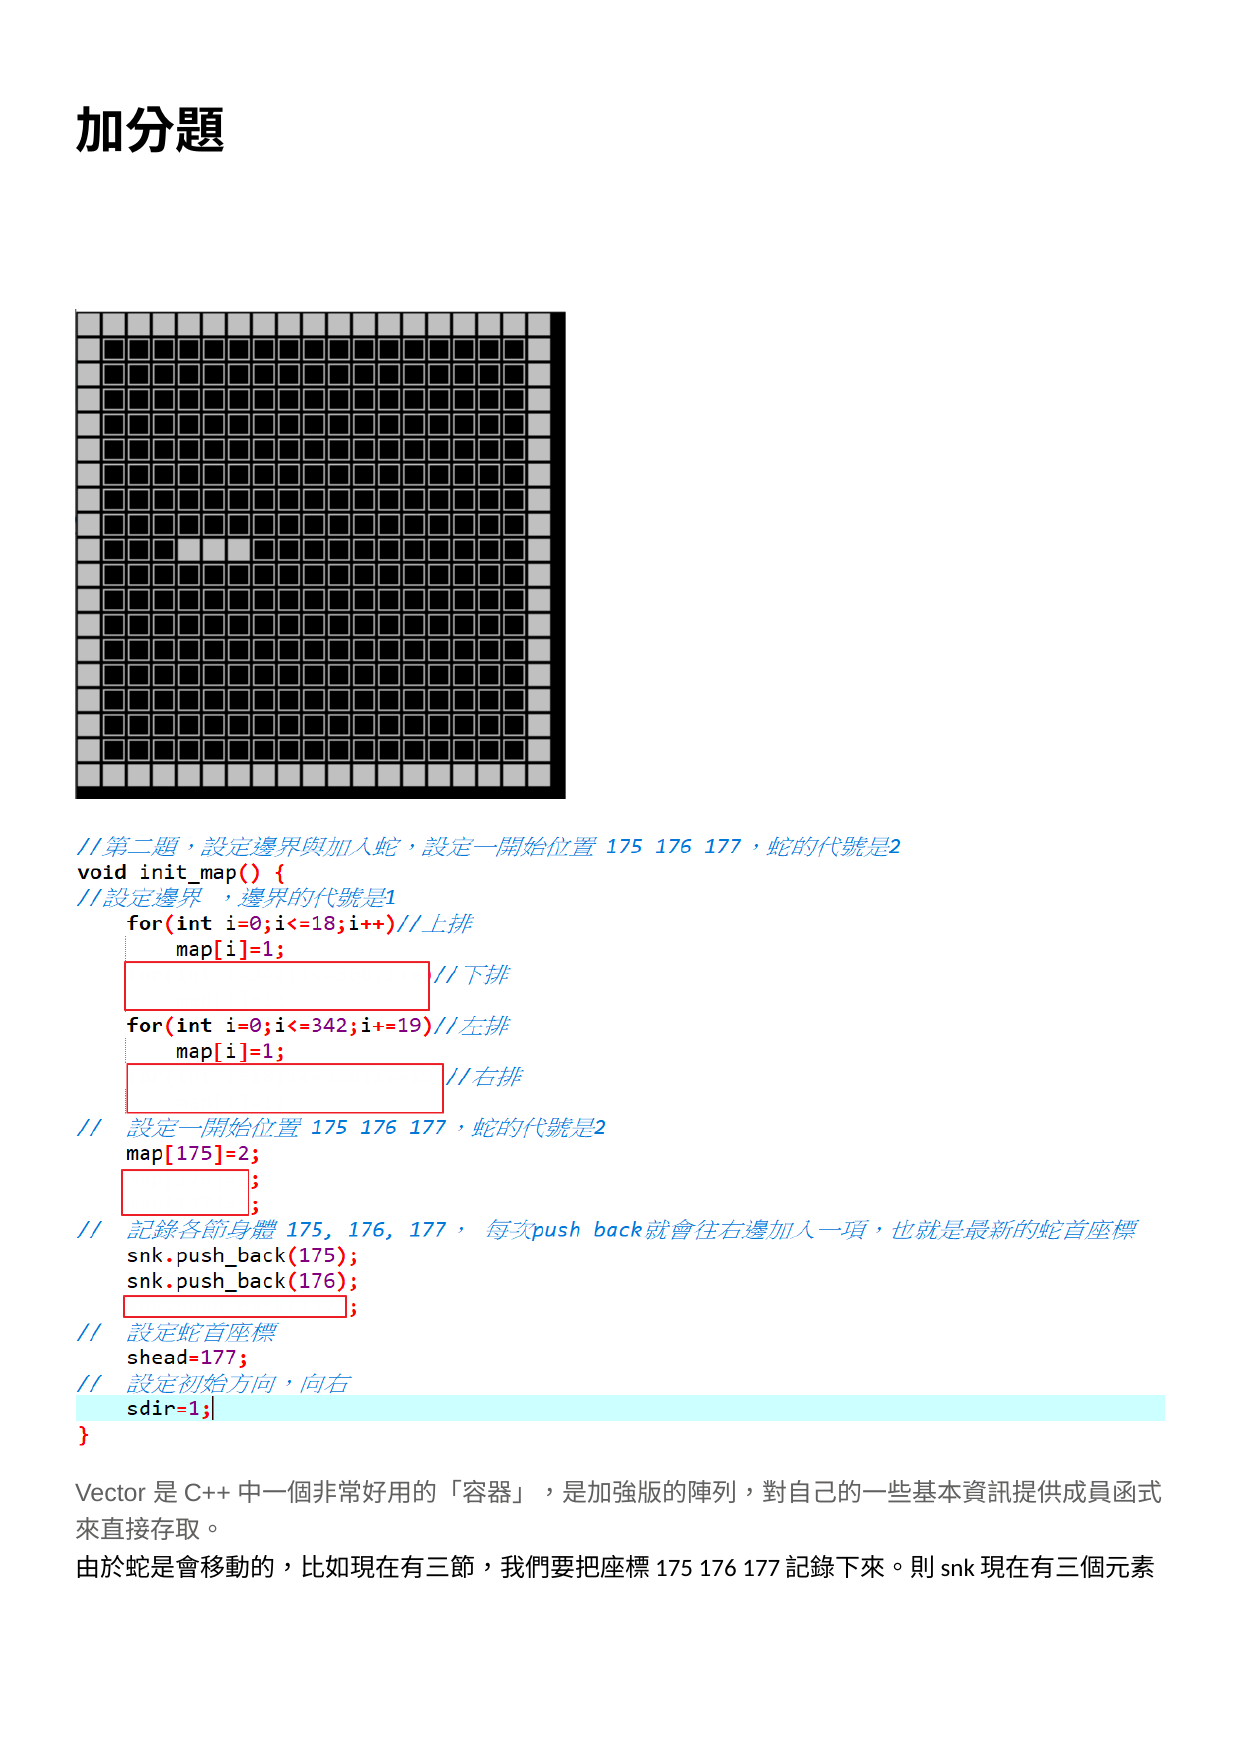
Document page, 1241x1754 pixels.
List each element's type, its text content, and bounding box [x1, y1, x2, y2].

text 由於蛇是會移動的，比如現在有三節，我們要把座標175 176 177記錄下來。則snk現在有三個元素 [75, 1547, 1165, 1584]
picture [75, 834, 1166, 1446]
picture [75, 309, 566, 799]
subtitle 加分題 [75, 89, 1165, 164]
text Vector 是 C++ 中一個非常好用的「容器」，是加強版的陣列，對自己的一些基本資訊提供成員函式來直接存取。 [75, 1472, 1165, 1547]
